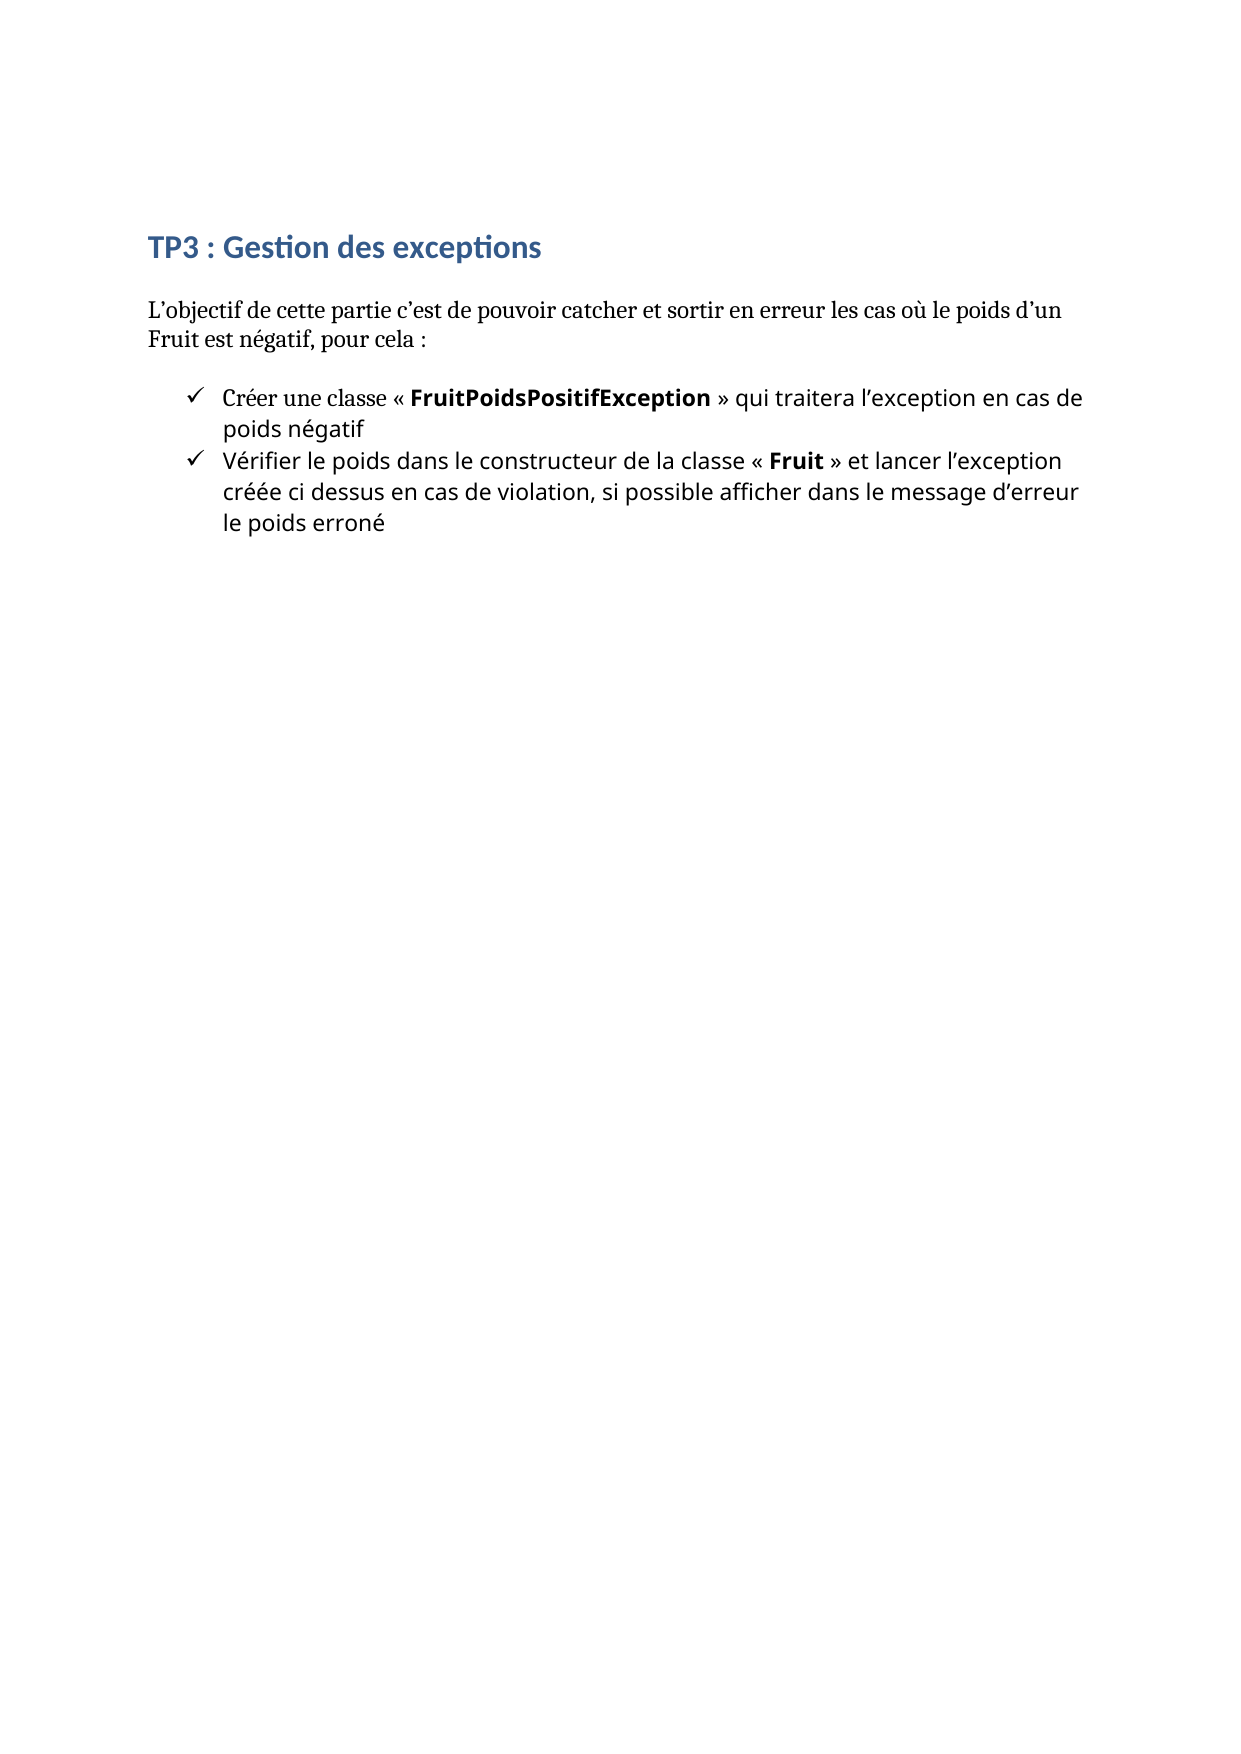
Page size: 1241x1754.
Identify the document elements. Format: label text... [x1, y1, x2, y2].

list Vérifier le poids dans le constructeur de la classe « Fruit » et lancer l’exception créée ci dessus en cas de violation, si possible afficher dans le message d’erreur le poids erroné [185, 444, 1093, 538]
list Créer une classe « FruitPoidsPositifException » qui traitera l’exception en cas de poids négatif [185, 382, 1093, 444]
text L’objectif de cette partie c’est de pouvoir catcher et sortir en erreur les cas où le poids d’un Fruit est négatif, pour cela : [148, 296, 1093, 353]
subtitle TP3 : Gestion des exceptions [148, 226, 1093, 267]
